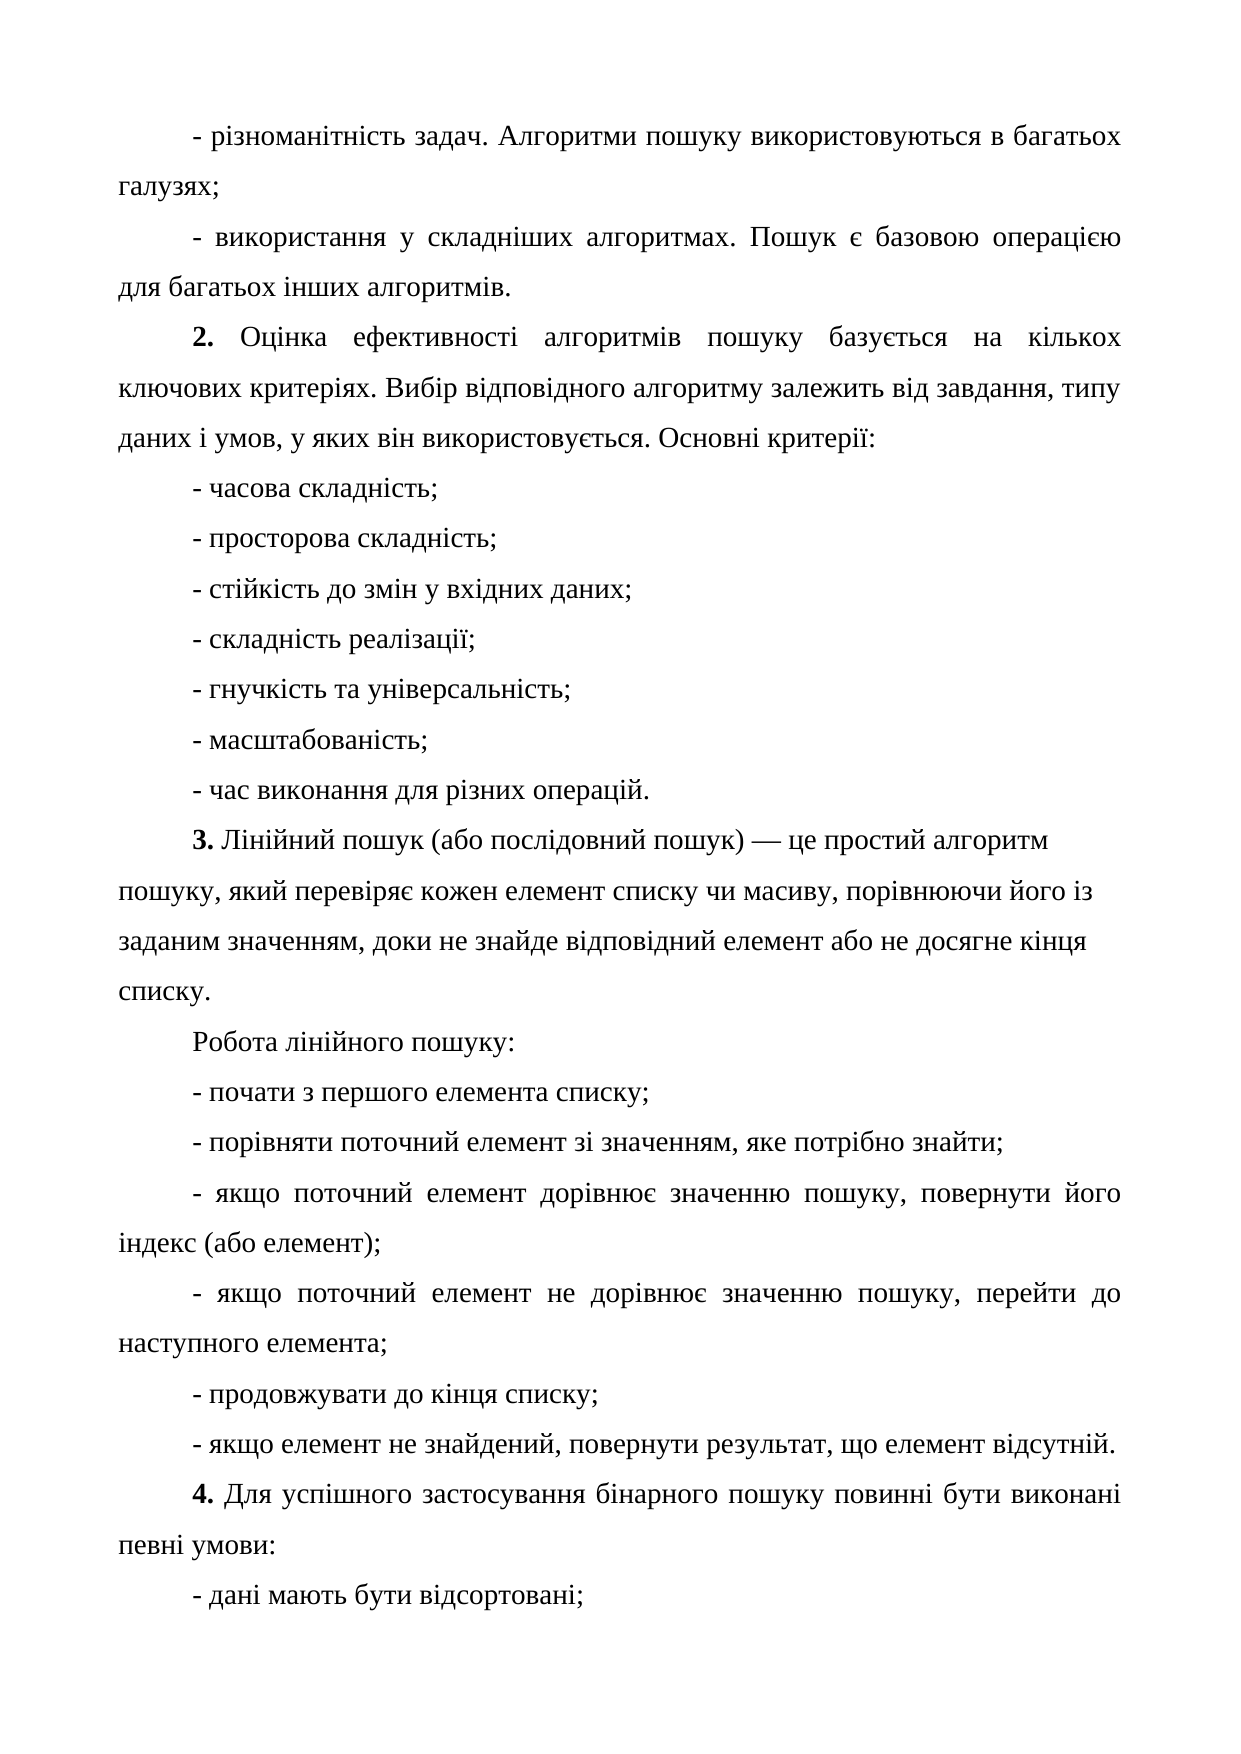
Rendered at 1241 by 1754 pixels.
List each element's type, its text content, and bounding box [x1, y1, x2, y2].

text - дані мають бути відсортовані; [118, 1577, 1122, 1611]
text - використання у складніших алгоритмах. Пошук є базовою операцією для багатьох інших алгоритмів. [118, 219, 1122, 303]
text - стійкість до змін у вхідних даних; [118, 571, 1122, 604]
text - різноманітність задач. Алгоритми пошуку використовуються в багатьох галузях; [118, 118, 1122, 202]
text Робота лінійного пошуку: [118, 1024, 1122, 1057]
text - якщо елемент не знайдений, повернути результат, що елемент відсутній. [118, 1426, 1122, 1460]
text 4. Для успішного застосування бінарного пошуку повинні бути виконані певні умови: [118, 1477, 1122, 1560]
text - почати з першого елемента списку; [118, 1074, 1122, 1108]
text - гнучкість та універсальність; [118, 672, 1122, 705]
text - продовжувати до кінця списку; [118, 1376, 1122, 1409]
text - масштабованість; [118, 722, 1122, 755]
text 3. Лінійний пошук (або послідовний пошук) — це простий алгоритм пошуку, який перевіряє кожен елемент списку чи масиву, порівнюючи його із заданим значенням, доки не знайде відповідний елемент або не досягне кінця списку. [118, 822, 1122, 1007]
text - час виконання для різних операцій. [118, 772, 1122, 806]
text - складність реалізації; [118, 621, 1122, 655]
text - якщо поточний елемент дорівнює значенню пошуку, повернути його індекс (або елемент); [118, 1175, 1122, 1258]
text - просторова складність; [118, 521, 1122, 554]
text - якщо поточний елемент не дорівнює значенню пошуку, перейти до наступного елемента; [118, 1275, 1122, 1359]
text - часова складність; [118, 470, 1122, 504]
text - порівняти поточний елемент зі значенням, яке потрібно знайти; [118, 1124, 1122, 1158]
text 2. Оцінка ефективності алгоритмів пошуку базується на кількох ключових критеріях. Вибір відповідного алгоритму залежить від завдання, типу даних і умов, у яких він використовується. Основні критерії: [118, 319, 1122, 453]
